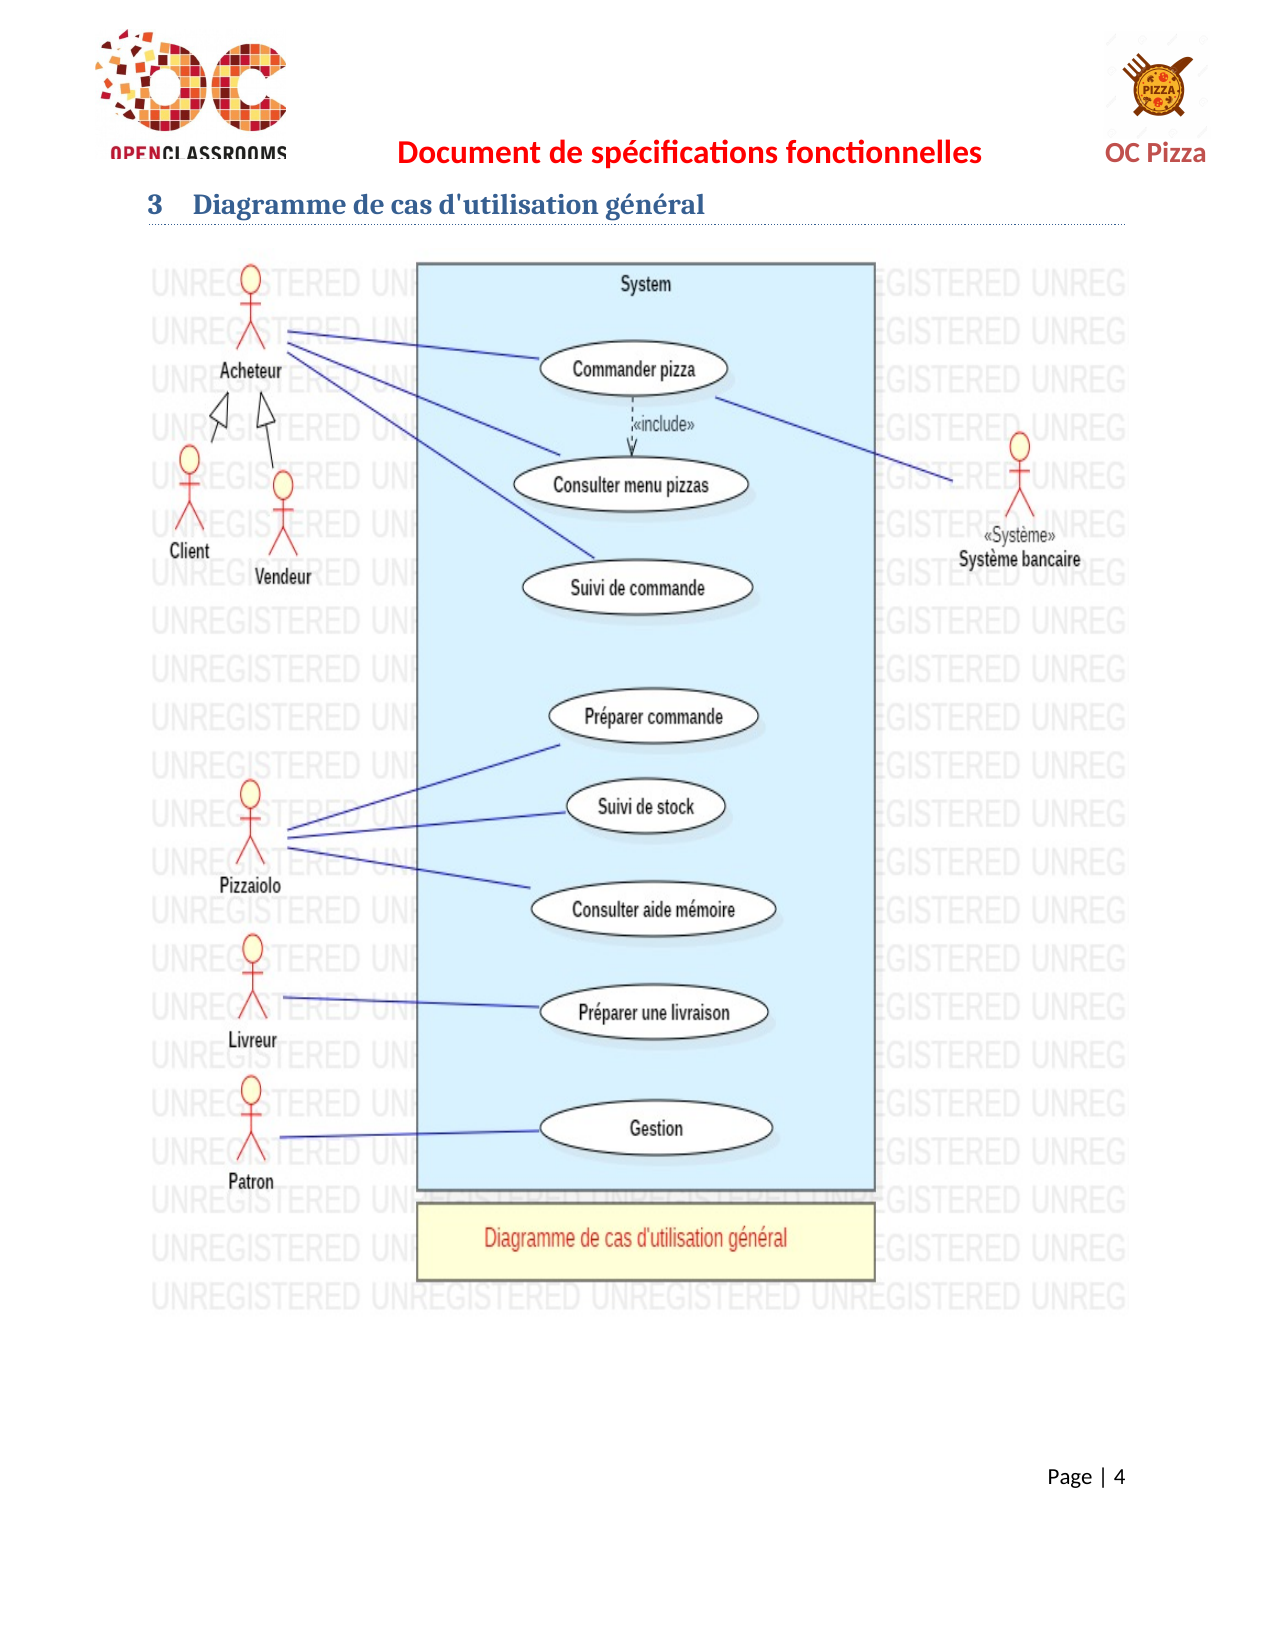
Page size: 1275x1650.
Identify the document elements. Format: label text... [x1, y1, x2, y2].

picture [151, 248, 1129, 1348]
picture [1103, 31, 1211, 138]
subtitle Diagramme de cas d'utilisation général [148, 188, 1125, 225]
